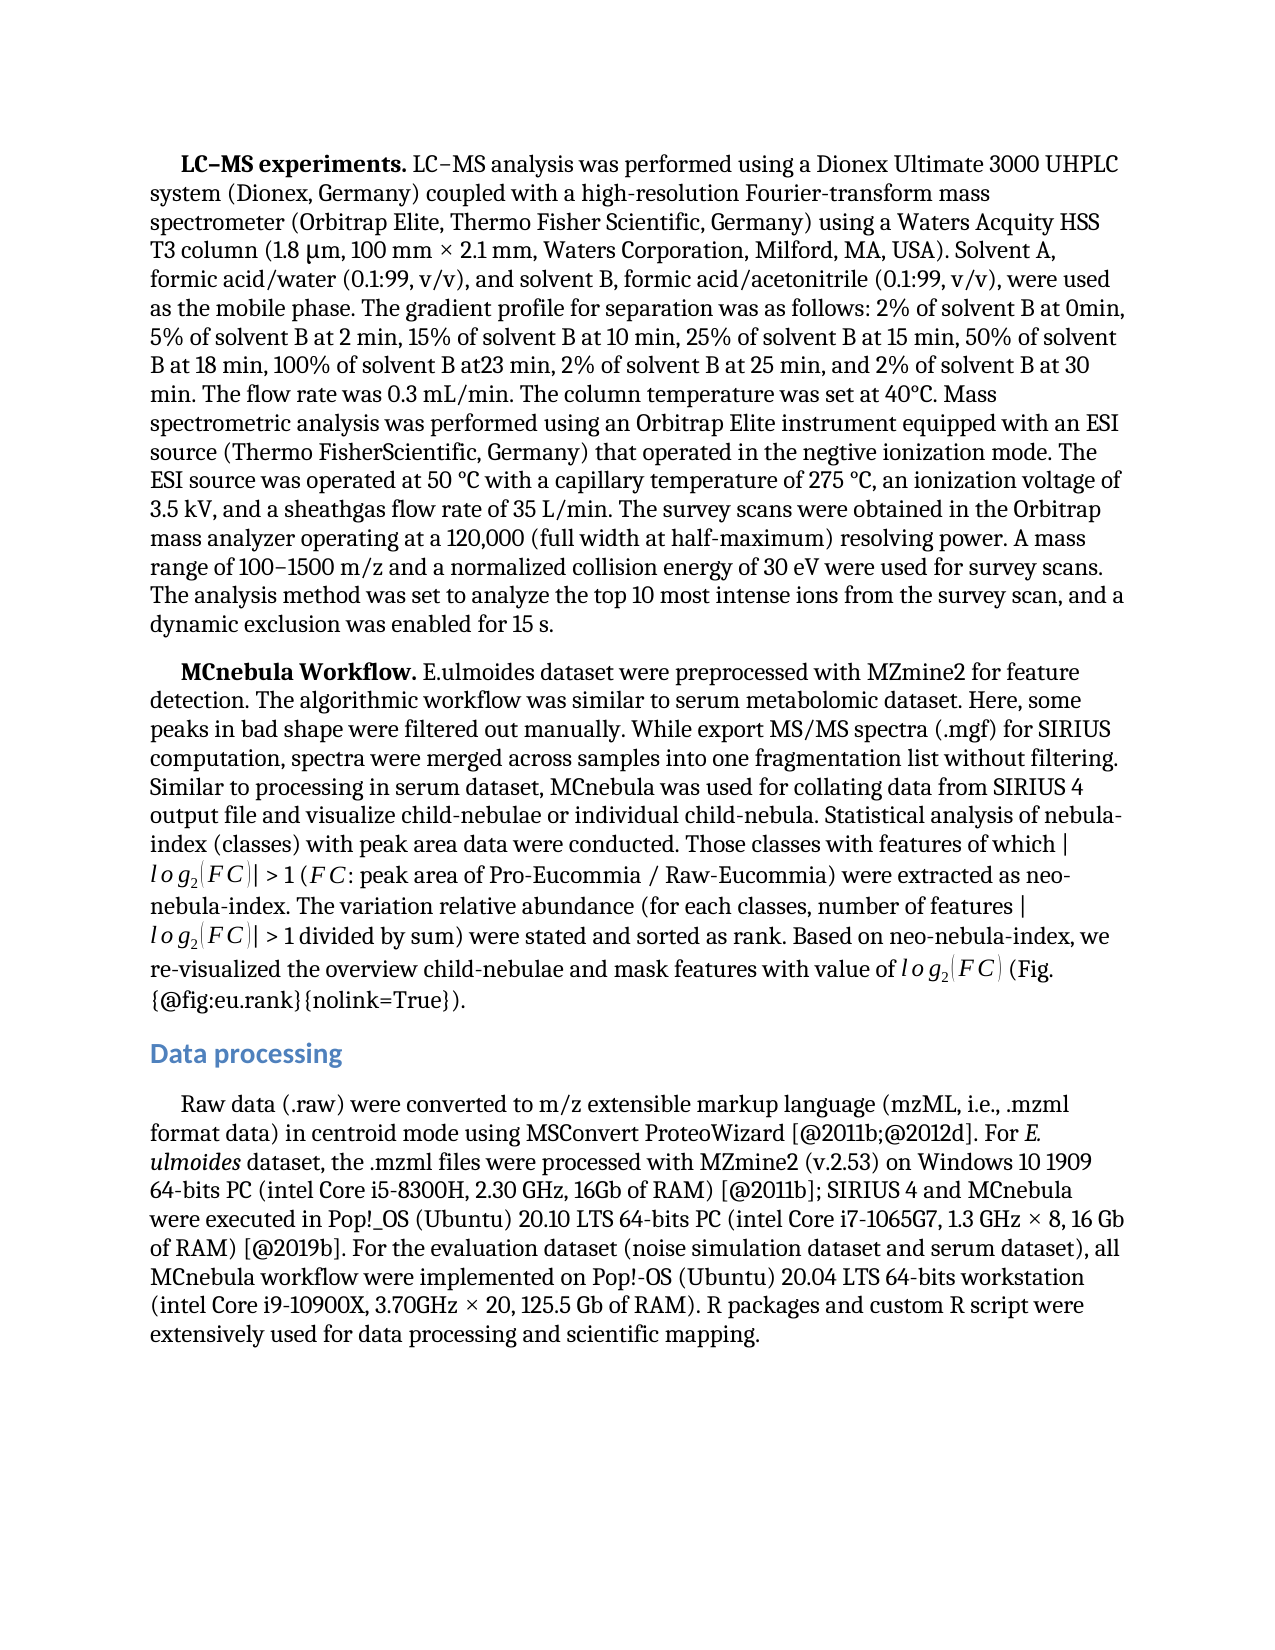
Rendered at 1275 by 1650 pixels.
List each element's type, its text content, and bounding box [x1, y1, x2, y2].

subtitle Data processing [150, 1036, 1125, 1071]
text LC–MS experiments. LC−MS analysis was performed using a Dionex Ultimate 3000 UHPLC system (Dionex, Germany) coupled with a high-resolution Fourier-transform mass spectrometer (Orbitrap Elite, Thermo Fisher Scientific, Germany) using a Waters Acquity HSS T3 column (1.8 μm, 100 mm 2.1 mm, Waters Corporation, Milford, MA, USA). Solvent A, formic acid/water (0.1:99, v/v), and solvent B, formic acid/acetonitrile (0.1:99, v/v), were used as the mobile phase. The gradient profile for separation was as follows: 2% of solvent B at 0min, 5% of solvent B at 2 min, 15% of solvent B at 10 min, 25% of solvent B at 15 min, 50% of solvent B at 18 min, 100% of solvent B at23 min, 2% of solvent B at 25 min, and 2% of solvent B at 30 min. The flow rate was 0.3 mL/min. The column temperature was set at 40°C. Mass spectrometric analysis was performed using an Orbitrap Elite instrument equipped with an ESI source (Thermo FisherScientific, Germany) that operated in the negtive ionization mode. The ESI source was operated at 50 °C with a capillary temperature of 275 °C, an ionization voltage of 3.5 kV, and a sheathgas flow rate of 35 L/min. The survey scans were obtained in the Orbitrap mass analyzer operating at a 120,000 (full width at half-maximum) resolving power. A mass range of 100−1500 m/z and a normalized collision energy of 30 eV were used for survey scans. The analysis method was set to analyze the top 10 most intense ions from the survey scan, and a dynamic exclusion was enabled for 15 s. [150, 150, 1125, 639]
text Raw data (.raw) were converted to m/z extensible markup language (mzML, i.e., .mzml format data) in centroid mode using MSConvert ProteoWizard [@2011b;@2012d]. For E. ulmoides dataset, the .mzml files were processed with MZmine2 (v.2.53) on Windows 10 1909 64-bits PC (intel Core i5-8300H, 2.30 GHz, 16Gb of RAM) [@2011b]; SIRIUS 4 and MCnebula were executed in Pop!_OS (Ubuntu) 20.10 LTS 64-bits PC (intel Core i7-1065G7, 1.3 GHz 8, 16 Gb of RAM) [@2019b]. For the evaluation dataset (noise simulation dataset and serum dataset), all MCnebula workflow were implemented on Pop!-OS (Ubuntu) 20.04 LTS 64-bits workstation (intel Core i9-10900X, 3.70GHz 20, 125.5 Gb of RAM). R packages and custom R script were extensively used for data processing and scientific mapping. [150, 1090, 1125, 1349]
text MCnebula Workflow. E.ulmoides dataset were preprocessed with MZmine2 for feature detection. The algorithmic workflow was similar to serum metabolomic dataset. Here, some peaks in bad shape were filtered out manually. While export MS/MS spectra (.mgf) for SIRIUS computation, spectra were merged across samples into one fragmentation list without filtering. Similar to processing in serum dataset, MCnebula was used for collating data from SIRIUS 4 output file and visualize child-nebulae or individual child-nebula. Statistical analysis of nebula-index (classes) with peak area data were conducted. Those classes with features of which || > 1 (: peak area of Pro-Eucommia / Raw-Eucommia) were extracted as neo-nebula-index. The variation relative abundance (for each classes, number of features || > 1 divided by sum) were stated and sorted as rank. Based on neo-nebula-index, we re-visualized the overview child-nebulae and mask features with value of (Fig. {@fig:eu.rank}{nolink=True}). [150, 657, 1125, 1015]
